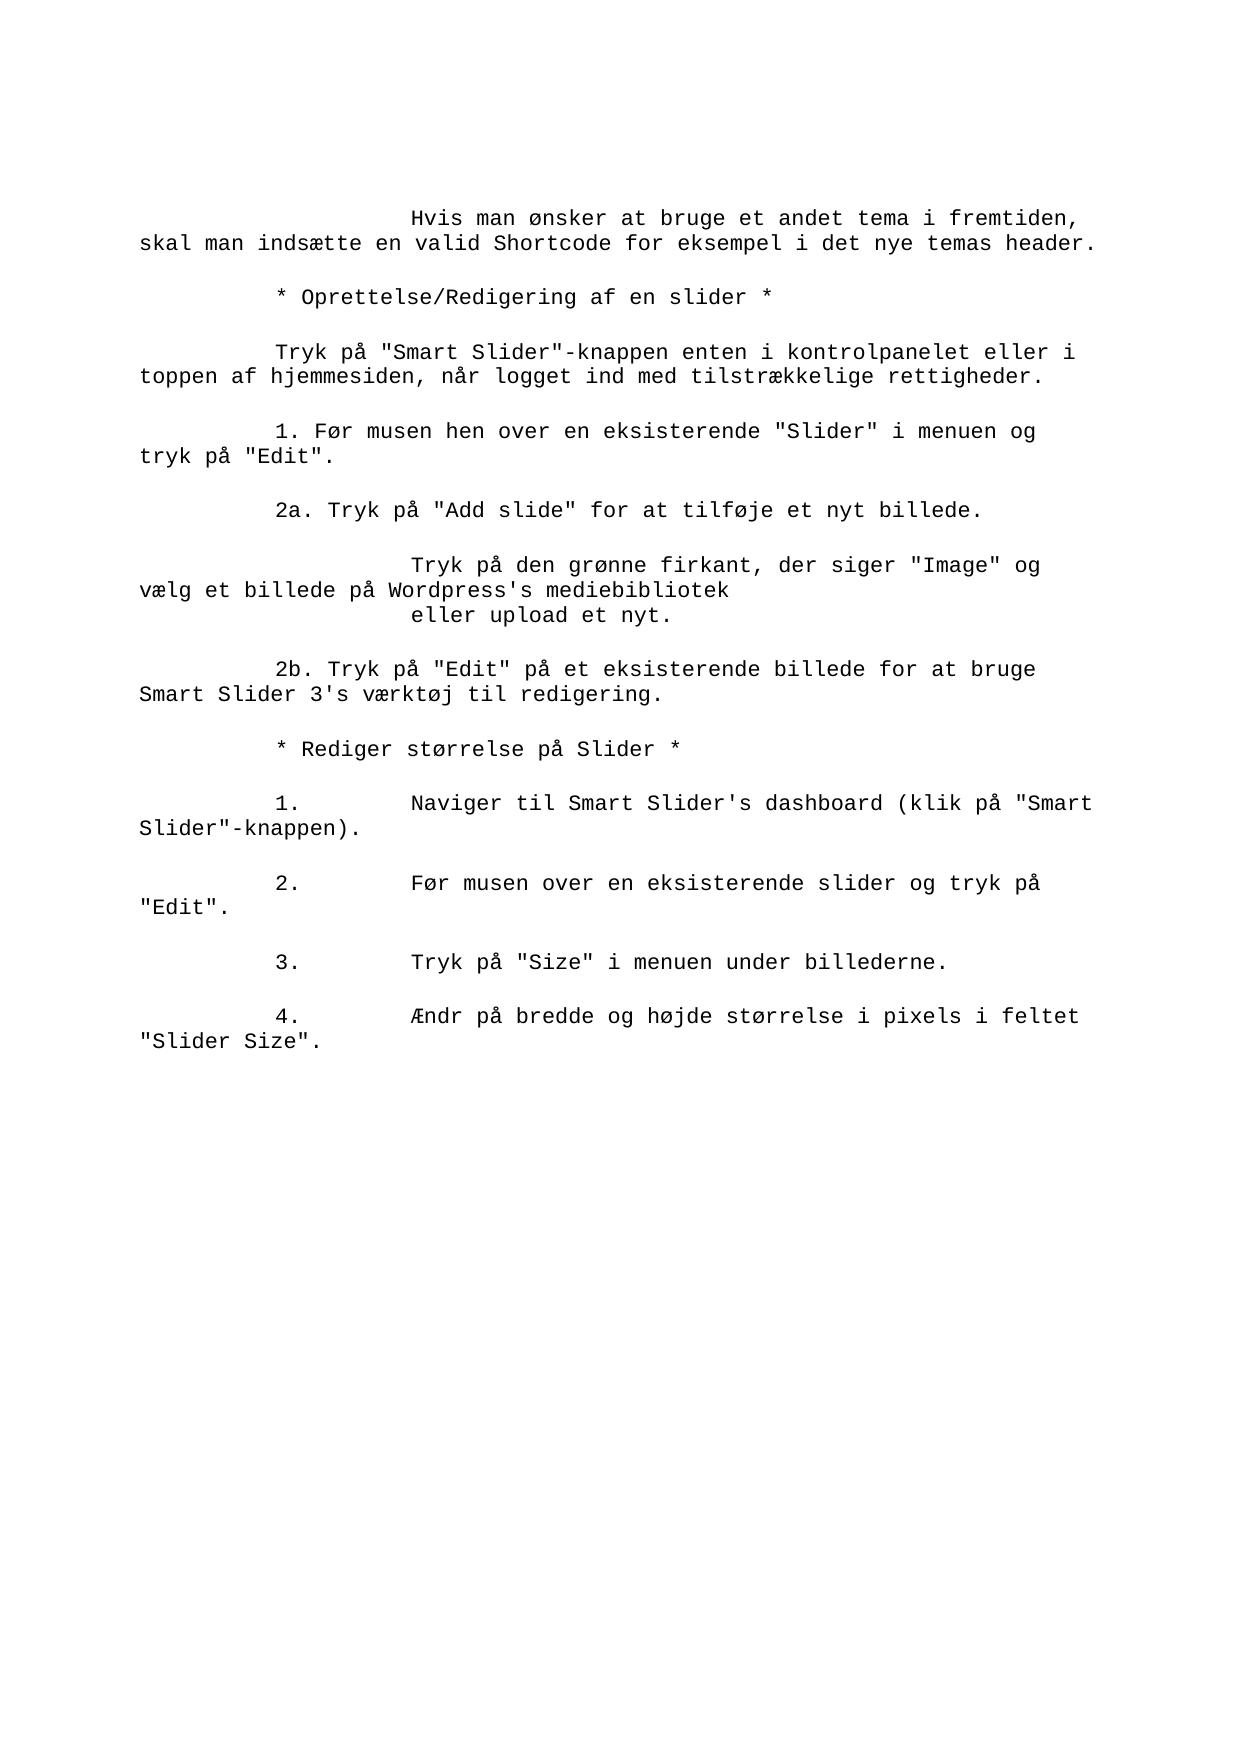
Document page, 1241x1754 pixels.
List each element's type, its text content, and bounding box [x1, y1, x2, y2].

text * Oprettelse/Redigering af en slider * [139, 286, 1101, 311]
text eller upload et nyt. [139, 604, 1101, 629]
text 4. Ændr på bredde og højde størrelse i pixels i feltet "Slider Size". [139, 1006, 1101, 1055]
text 2b. Tryk på "Edit" på et eksisterende billede for at bruge Smart Slider 3's værktøj til redigering. [139, 658, 1101, 708]
text 2. Før musen over en eksisterende slider og tryk på "Edit". [139, 872, 1101, 921]
text 1. Naviger til Smart Slider's dashboard (klik på "Smart Slider"-knappen). [139, 792, 1101, 842]
text 1. Før musen hen over en eksisterende "Slider" i menuen og tryk på "Edit". [139, 420, 1101, 470]
text Tryk på den grønne firkant, der siger "Image" og vælg et billede på Wordpress's mediebibliotek [139, 554, 1101, 604]
text 3. Tryk på "Size" i menuen under billederne. [139, 951, 1101, 976]
text 2a. Tryk på "Add slide" for at tilføje et nyt billede. [139, 500, 1101, 524]
text * Rediger størrelse på Slider * [139, 738, 1101, 763]
text Hvis man ønsker at bruge et andet tema i fremtiden, skal man indsætte en valid Shortcode for eksempel i det nye temas header. [139, 207, 1101, 257]
text Tryk på "Smart Slider"-knappen enten i kontrolpanelet eller i toppen af hjemmesiden, når logget ind med tilstrækkelige rettigheder. [139, 341, 1101, 391]
